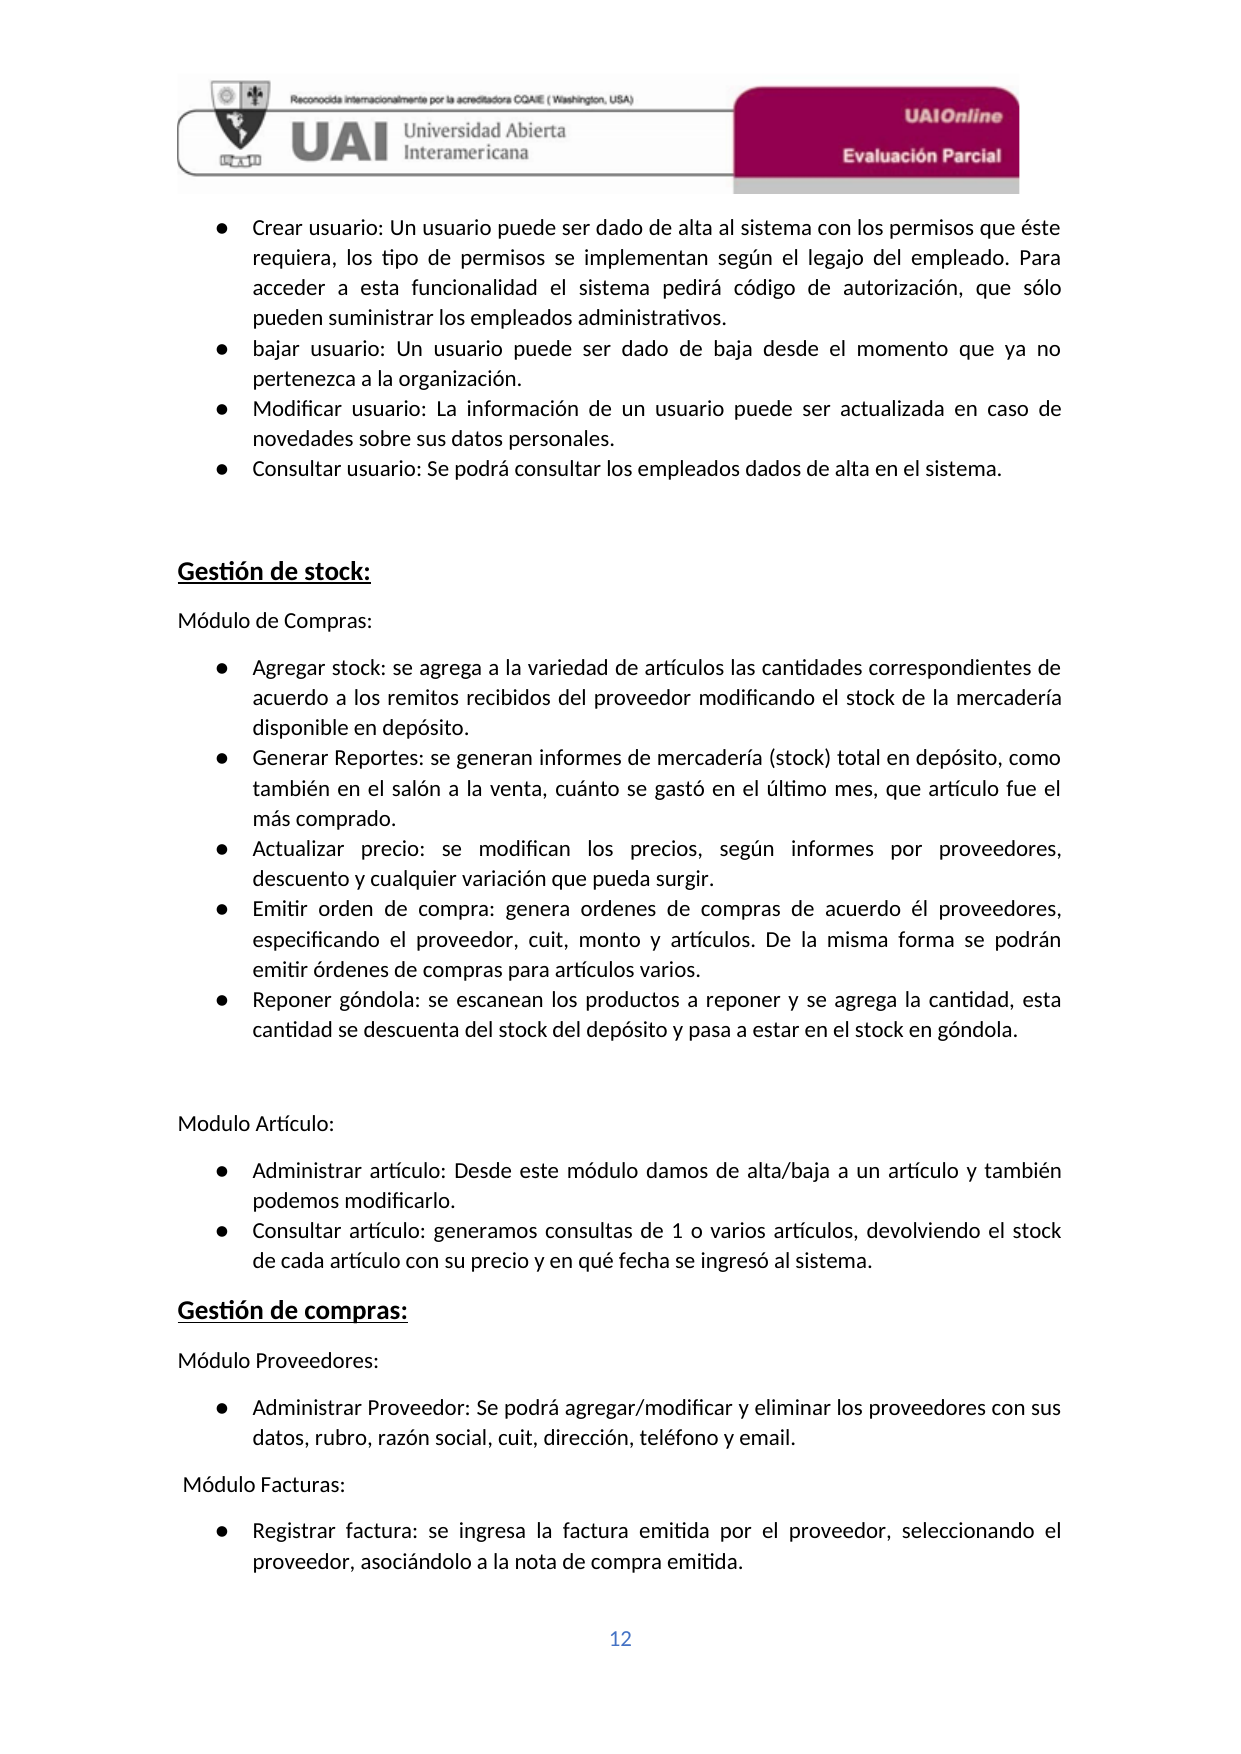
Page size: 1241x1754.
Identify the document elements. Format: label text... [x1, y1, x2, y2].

text Módulo Proveedores: [177, 1346, 1063, 1374]
list Registrar factura: se ingresa la factura emitida por el proveedor, seleccionando el proveedor, asociándolo a la nota de compra emitida. [215, 1517, 1063, 1575]
text Módulo de Compras: [177, 606, 1063, 634]
text Módulo Facturas: [177, 1470, 1063, 1498]
list Crear usuario: Un usuario puede ser dado de alta al sistema con los permisos que éste requiera, los tipo de permisos se implementan según el legajo del empleado. Para acceder a esta funcionalidad el sistema pedirá código de autorización, que sólo pueden suministrar los empleados administrativos. [215, 213, 1063, 331]
list Reponer góndola: se escanean los productos a reponer y se agrega la cantidad, esta cantidad se descuenta del stock del depósito y pasa a estar en el stock en góndola. [215, 985, 1063, 1043]
text Modulo Artículo: [177, 1109, 1063, 1137]
text Gestión de stock: [177, 554, 1063, 587]
list bajar usuario: Un usuario puede ser dado de baja desde el momento que ya no pertenezca a la organización. [215, 334, 1063, 392]
list Modificar usuario: La información de un usuario puede ser actualizada en caso de novedades sobre sus datos personales. [215, 394, 1063, 452]
list Consultar artículo: generamos consultas de 1 o varios artículos, devolviendo el stock de cada artículo con su precio y en qué fecha se ingresó al sistema. [215, 1216, 1063, 1274]
list Administrar artículo: Desde este módulo damos de alta/baja a un artículo y también podemos modificarlo. [215, 1156, 1063, 1214]
list Actualizar precio: se modifican los precios, según informes por proveedores, descuento y cualquier variación que pueda surgir. [215, 834, 1063, 892]
list Consultar usuario: Se podrá consultar los empleados dados de alta en el sistema. [215, 454, 1063, 482]
list Administrar Proveedor: Se podrá agregar/modificar y eliminar los proveedores con sus datos, rubro, razón social, cuit, dirección, teléfono y email. [215, 1393, 1063, 1451]
list Agregar stock: se agrega a la variedad de artículos las cantidades correspondientes de acuerdo a los remitos recibidos del proveedor modificando el stock de la mercadería disponible en depósito. [215, 653, 1063, 741]
list Emitir orden de compra: genera ordenes de compras de acuerdo él proveedores, especificando el proveedor, cuit, monto y artículos. De la misma forma se podrán emitir órdenes de compras para artículos varios. [215, 894, 1063, 983]
list Generar Reportes: se generan informes de mercadería (stock) total en depósito, como también en el salón a la venta, cuánto se gastó en el último mes, que artículo fue el más comprado. [215, 743, 1063, 832]
picture [177, 73, 1020, 194]
text Gestión de compras: [177, 1293, 1063, 1326]
